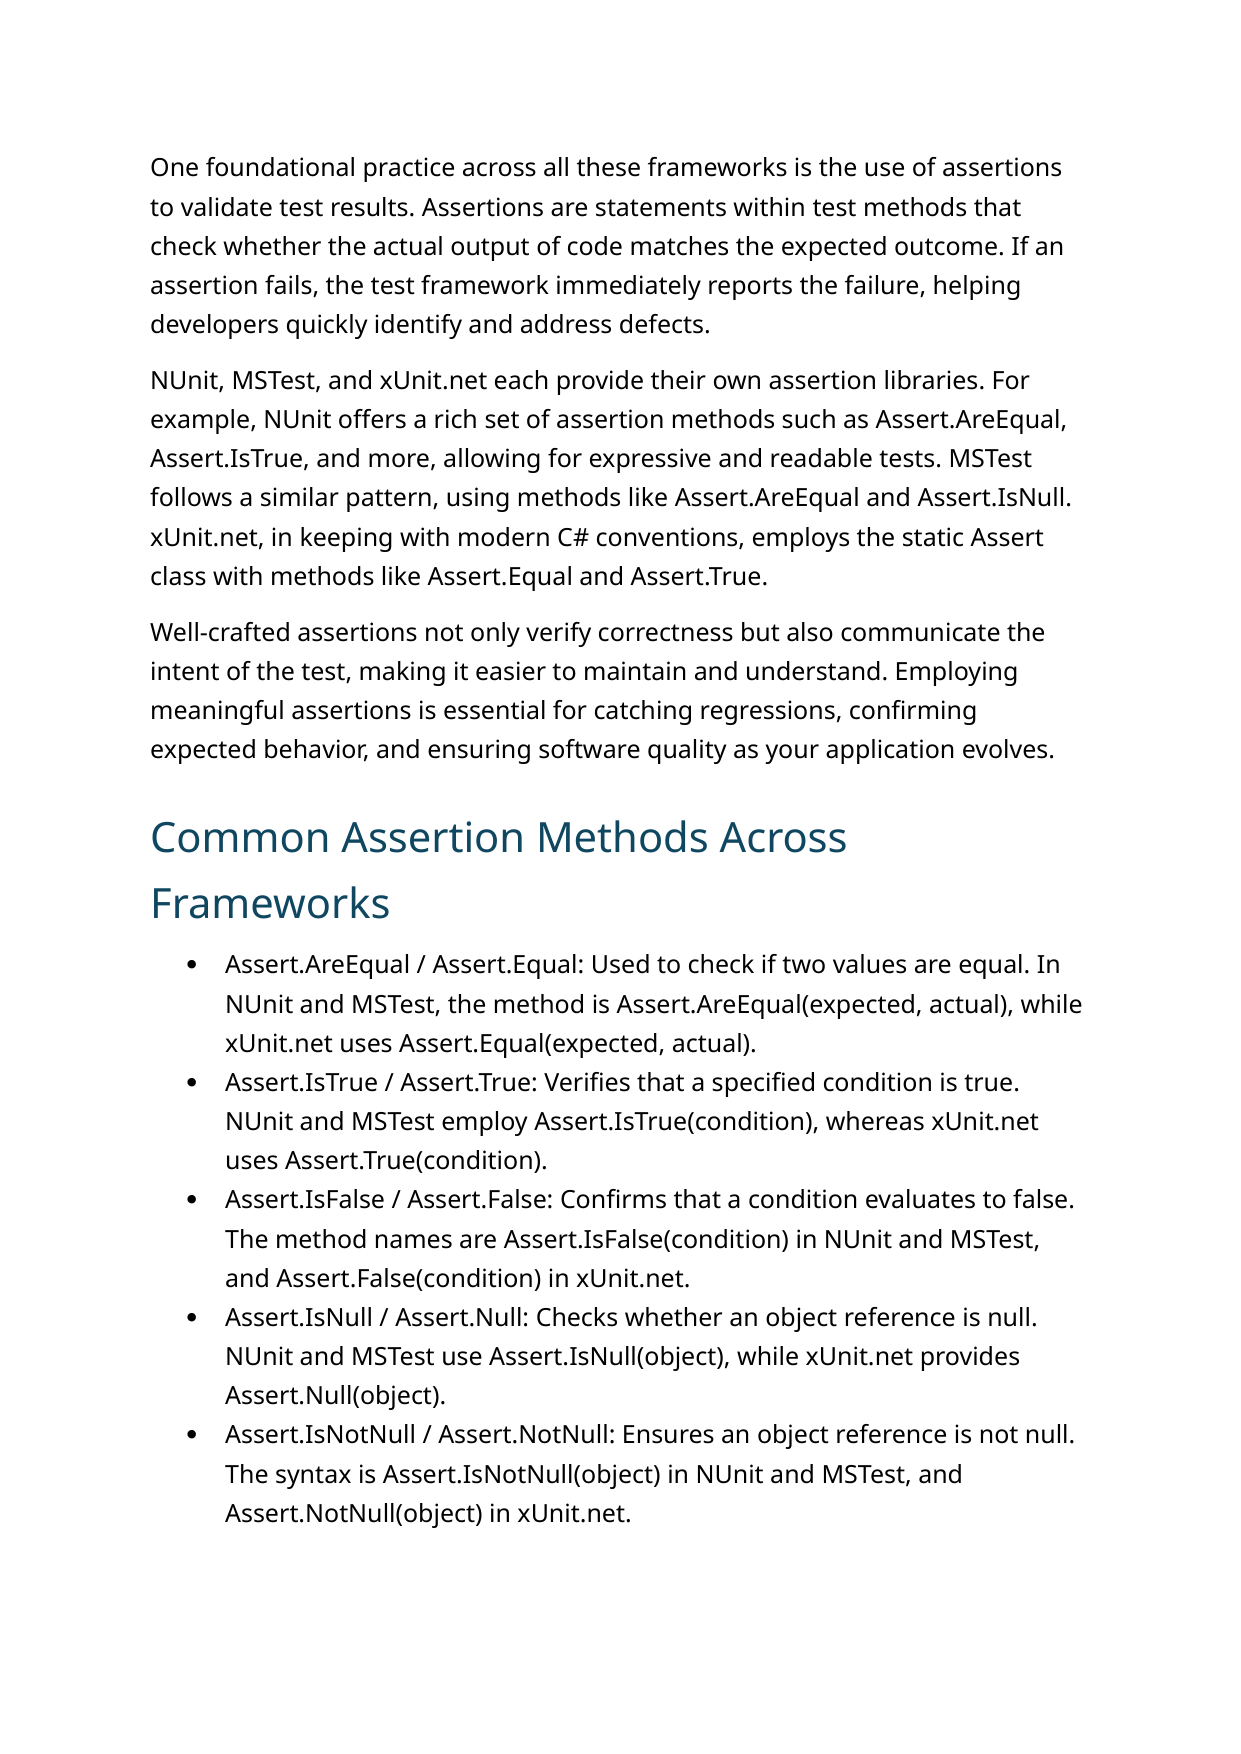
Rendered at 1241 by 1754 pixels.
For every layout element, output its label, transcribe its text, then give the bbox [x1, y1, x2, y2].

list Assert.IsNull / Assert.Null: Checks whether an object reference is null. NUnit and MSTest use Assert.IsNull(object), while xUnit.net provides Assert.Null(object). [187, 1299, 1090, 1412]
list Assert.AreEqual / Assert.Equal: Used to check if two values are equal. In NUnit and MSTest, the method is Assert.AreEqual(expected, actual), while xUnit.net uses Assert.Equal(expected, actual). [187, 947, 1090, 1059]
list Assert.IsFalse / Assert.False: Confirms that a condition evaluates to false. The method names are Assert.IsFalse(condition) in NUnit and MSTest, and Assert.False(condition) in xUnit.net. [187, 1182, 1090, 1294]
text One foundational practice across all these frameworks is the use of assertions to validate test results. Assertions are statements within test methods that check whether the actual output of code matches the expected outcome. If an assertion fails, the test framework immediately reports the failure, helping developers quickly identify and address defects. [150, 150, 1090, 341]
text NUnit, MSTest, and xUnit.net each provide their own assertion libraries. For example, NUnit offers a rich set of assertion methods such as Assert.AreEqual, Assert.IsTrue, and more, allowing for expressive and readable tests. MSTest follows a similar pattern, using methods like Assert.AreEqual and Assert.IsNull. xUnit.net, in keeping with modern C# conventions, employs the static Assert class with methods like Assert.Equal and Assert.True. [150, 362, 1090, 592]
list Assert.IsNotNull / Assert.NotNull: Ensures an object reference is not null. The syntax is Assert.IsNotNull(object) in NUnit and MSTest, and Assert.NotNull(object) in xUnit.net. [187, 1417, 1090, 1529]
subtitle Common Assertion Methods Across Frameworks [150, 808, 1090, 930]
text Well-crafted assertions not only verify correctness but also communicate the intent of the test, making it easier to maintain and understand. Employing meaningful assertions is essential for catching regressions, confirming expected behavior, and ensuring software quality as your application evolves. [150, 614, 1090, 766]
list Assert.IsTrue / Assert.True: Verifies that a specified condition is true. NUnit and MSTest employ Assert.IsTrue(condition), whereas xUnit.net uses Assert.True(condition). [187, 1064, 1090, 1177]
